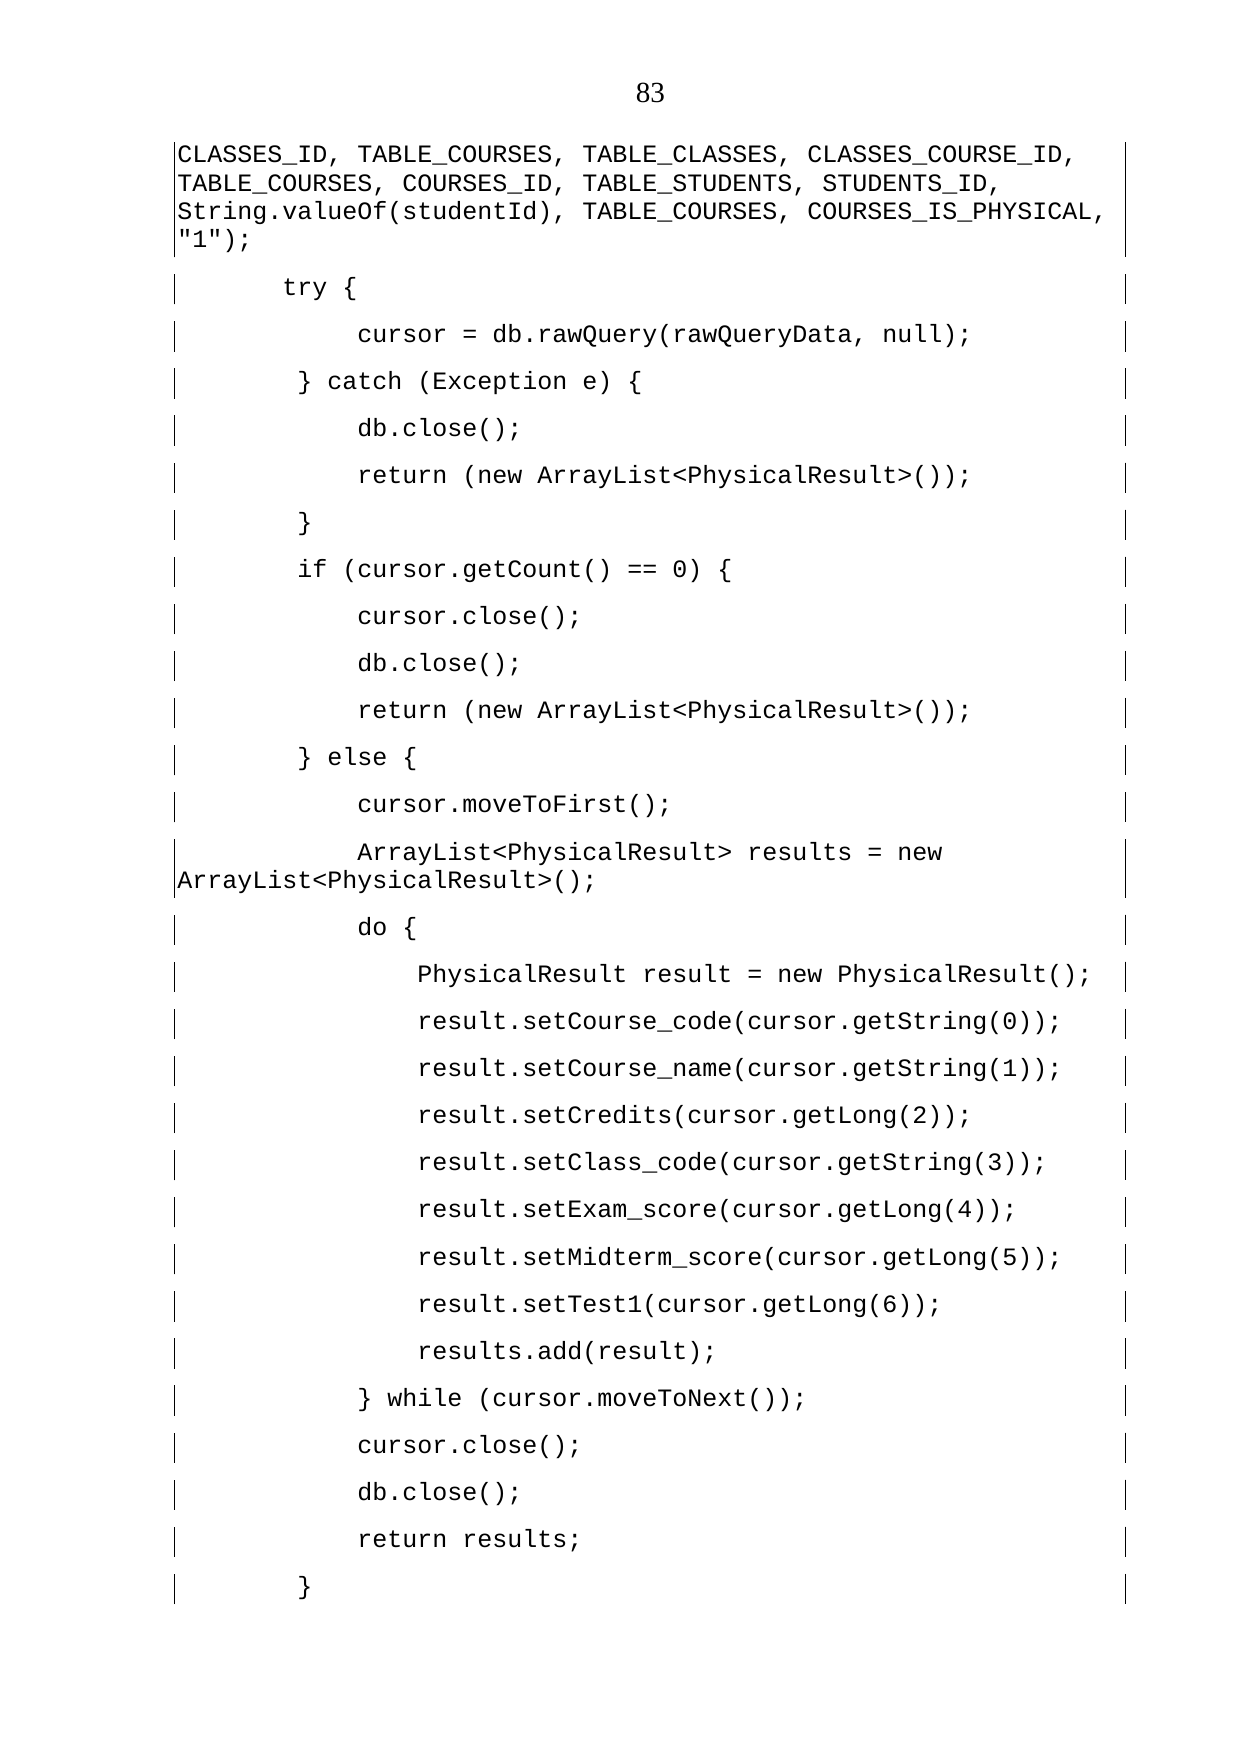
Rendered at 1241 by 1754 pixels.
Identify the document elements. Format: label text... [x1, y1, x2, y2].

text } else { [175, 745, 1125, 775]
text cursor.moveToFirst(); [175, 792, 1125, 822]
text cursor.close(); [174, 1432, 1125, 1463]
text db.close(); [174, 1479, 1125, 1510]
text result.setCredits(cursor.getLong(2)); [175, 1103, 1125, 1133]
text result.setMidterm_score(cursor.getLong(5)); [175, 1244, 1125, 1274]
text } catch (Exception e) { [175, 368, 1125, 399]
text cursor = db.rawQuery(rawQueryData, null); [175, 321, 1125, 352]
text result.setCourse_code(cursor.getString(0)); [175, 1009, 1125, 1039]
text cursor.close(); [175, 604, 1125, 634]
text do { [174, 914, 1125, 945]
text } while (cursor.moveToNext()); [175, 1385, 1125, 1416]
text } [174, 509, 1125, 540]
text ArrayList<PhysicalResult> results = new ArrayList<PhysicalResult>(); [175, 839, 1125, 898]
text return (new ArrayList<PhysicalResult>()); [175, 698, 1125, 728]
text try { [175, 274, 1125, 304]
text db.close(); [175, 651, 1125, 681]
text PhysicalResult result = new PhysicalResult(); [175, 962, 1125, 992]
text result.setTest1(cursor.getLong(6)); [175, 1291, 1125, 1322]
text result.setCourse_name(cursor.getString(1)); [175, 1056, 1125, 1086]
text return results; [175, 1527, 1125, 1557]
text result.setClass_code(cursor.getString(3)); [175, 1150, 1125, 1180]
text return (new ArrayList<PhysicalResult>()); [174, 462, 1125, 493]
text if (cursor.getCount() == 0) { [175, 557, 1125, 587]
text } [175, 1574, 1125, 1604]
text result.setExam_score(cursor.getLong(4)); [175, 1197, 1125, 1227]
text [175, 142, 1125, 257]
text results.add(result); [175, 1338, 1125, 1369]
text db.close(); [175, 415, 1125, 446]
